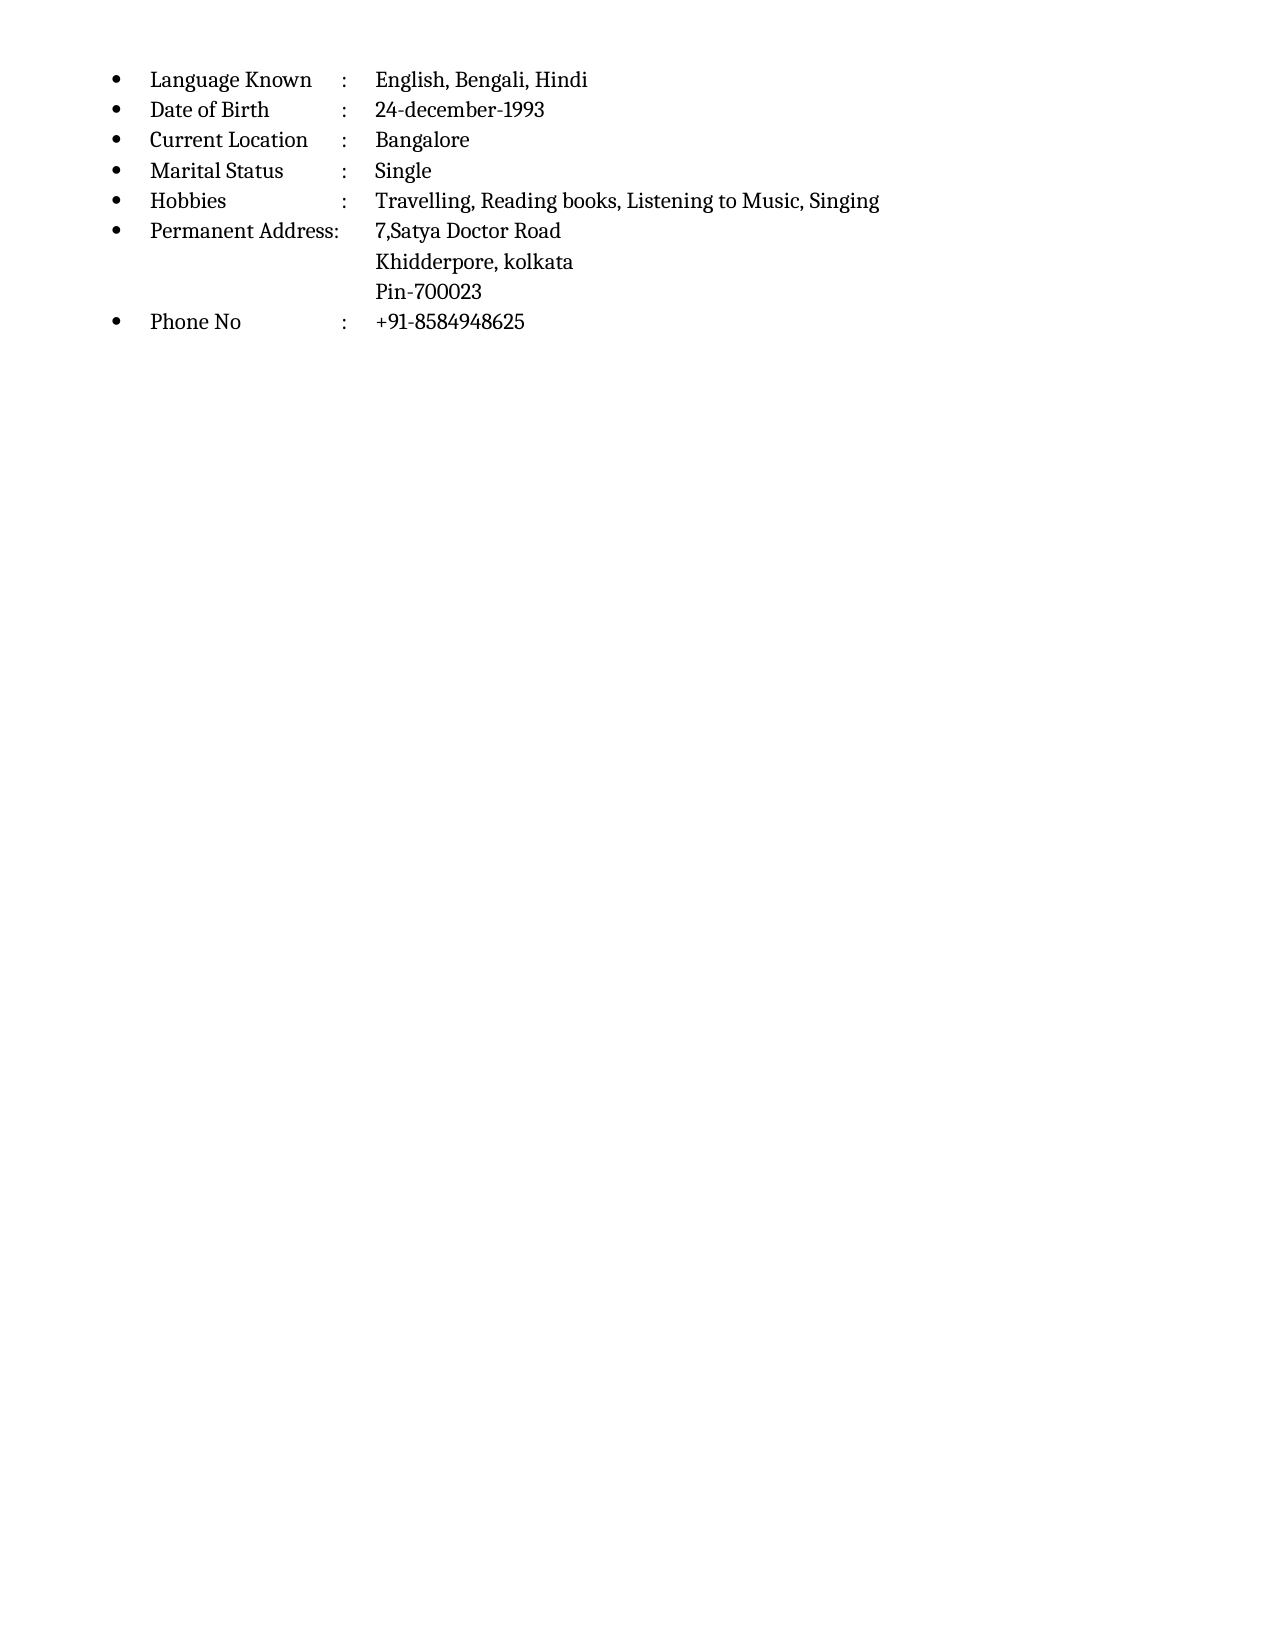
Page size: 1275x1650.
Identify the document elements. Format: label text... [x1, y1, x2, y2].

list Permanent Address: 7,Satya Doctor Road [112, 218, 1214, 245]
text Khidderpore, kolkata Pin-700023 [375, 249, 583, 305]
list Hobbies : Travelling, Reading books, Listening to Music, Singing [112, 188, 1214, 214]
list Marital Status : Single [112, 158, 1214, 184]
list Language Known : English, Bengali, Hindi [112, 67, 1214, 93]
list Phone No : +91-8584948625 [112, 309, 1214, 336]
list Date of Birth : 24-december-1993 [112, 97, 1214, 123]
list Current Location : Bangalore [112, 127, 1214, 153]
